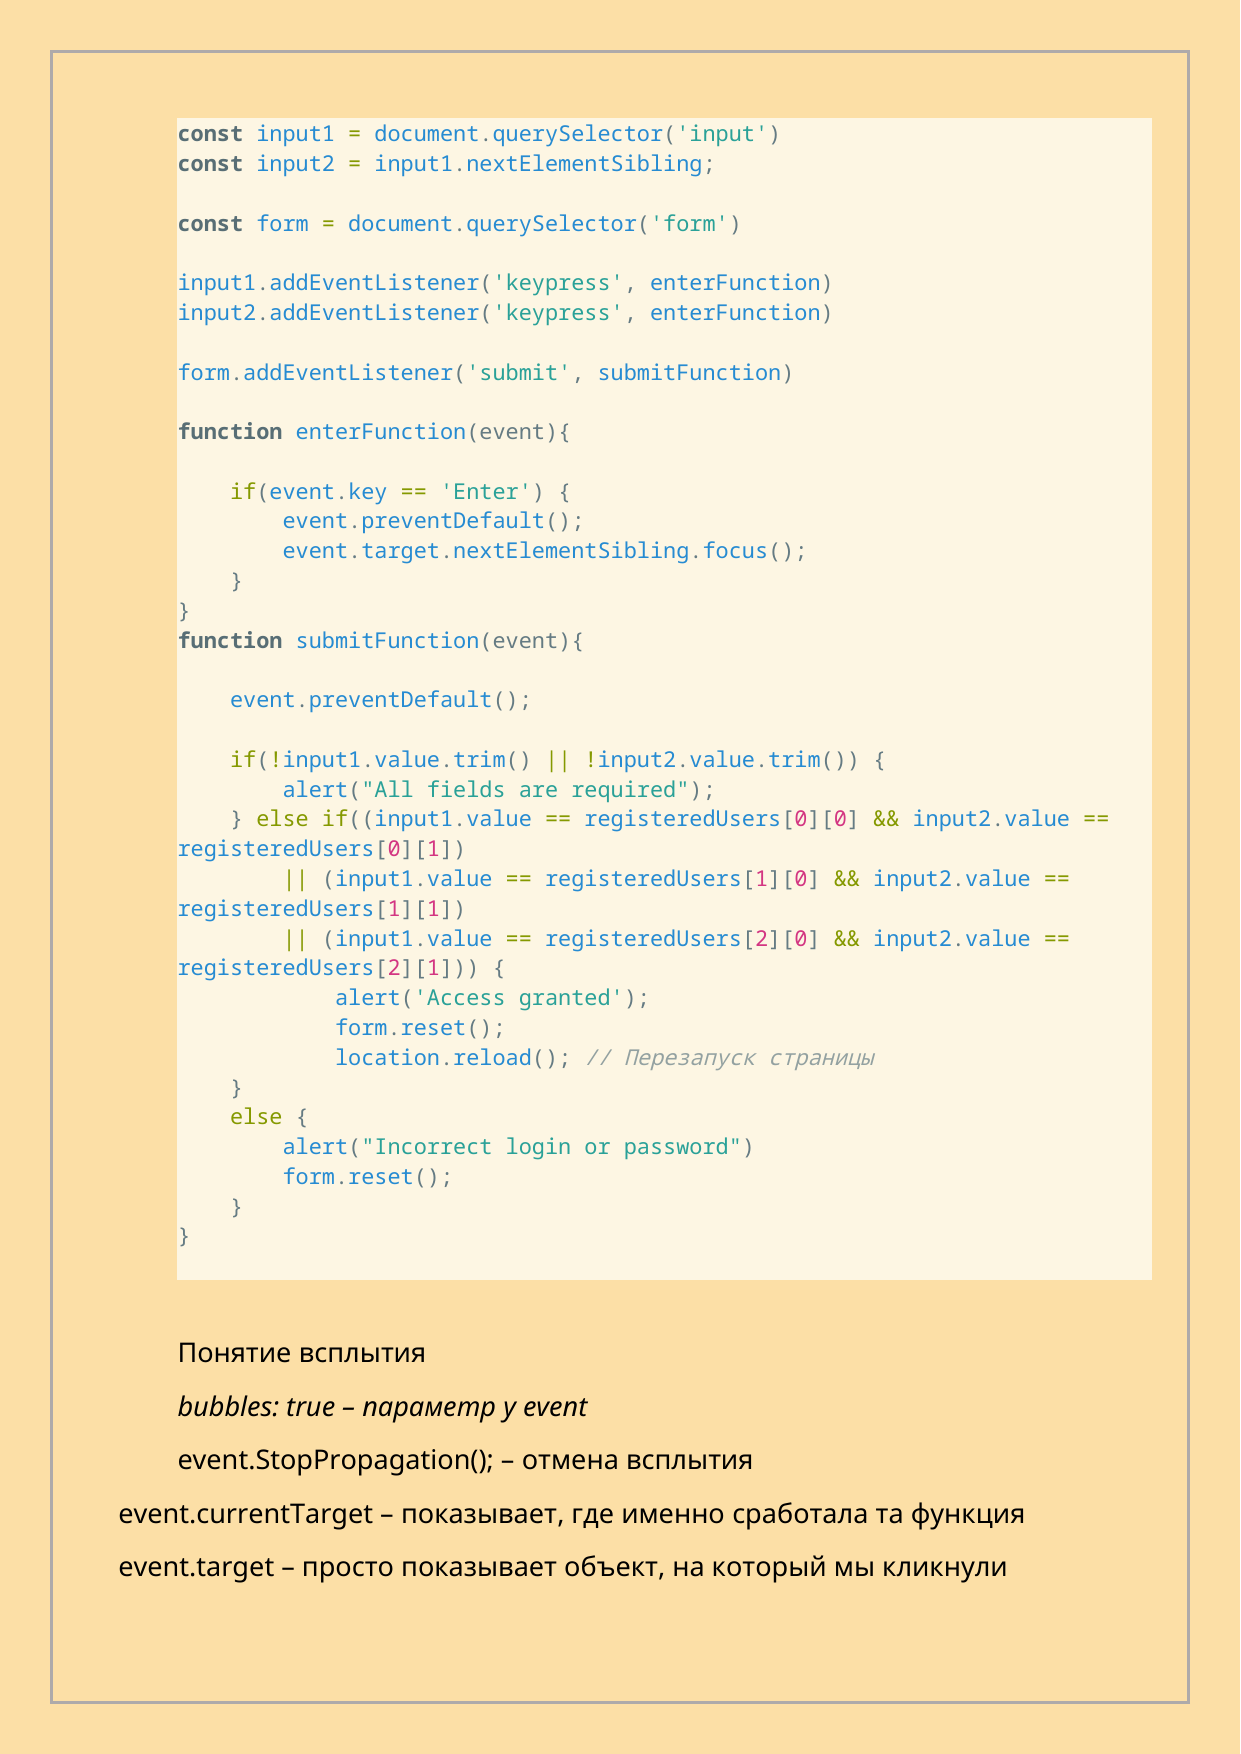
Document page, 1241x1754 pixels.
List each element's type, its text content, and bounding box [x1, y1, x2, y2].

text alert("All fields are required"); [177, 773, 1152, 803]
text form.reset(); [177, 1012, 1152, 1042]
text alert('Access granted'); [177, 982, 1152, 1012]
text } [177, 1191, 1152, 1220]
text } [177, 595, 1152, 624]
text } else if((input1.value == registeredUsers[0][0] && input2.value == registeredUsers[0][1]) [177, 803, 1152, 863]
text input1.addEventListener('keypress', enterFunction) [177, 267, 1152, 297]
text event.target – просто показывает объект, на который мы кликнули [118, 1548, 1152, 1584]
text event.preventDefault(); [177, 505, 1152, 535]
text || (input1.value == registeredUsers[1][0] && input2.value == registeredUsers[1][1]) [177, 863, 1152, 922]
text form.reset(); [177, 1161, 1152, 1191]
text const input2 = input1.nextElementSibling; [177, 148, 1152, 178]
text alert("Incorrect login or password") [177, 1131, 1152, 1161]
text event.currentTarget – показывает, где именно сработала та функция [118, 1494, 1152, 1531]
text else { [177, 1101, 1152, 1131]
text } [177, 1071, 1152, 1101]
text } [177, 1220, 1152, 1250]
text function submitFunction(event){ [177, 624, 1152, 654]
text function enterFunction(event){ [177, 416, 1152, 446]
text event.target.nextElementSibling.focus(); [177, 535, 1152, 565]
text || (input1.value == registeredUsers[2][0] && input2.value == registeredUsers[2][1])) { [177, 922, 1152, 982]
text const form = document.querySelector('form') [177, 207, 1152, 237]
text form.addEventListener('submit', submitFunction) [177, 356, 1152, 386]
text if(!input1.value.trim() || !input2.value.trim()) { [177, 744, 1152, 773]
text const input1 = document.querySelector('input') [177, 118, 1152, 148]
text if(event.key == 'Enter') { [177, 476, 1152, 505]
text location.reload(); // Перезапуск страницы [177, 1042, 1152, 1071]
text bubbles: true – параметр у event [177, 1387, 1152, 1424]
text } [177, 565, 1152, 595]
text event.StopPropagation(); – отмена всплытия [177, 1441, 1152, 1477]
text Понятие всплытия [177, 1333, 1152, 1370]
text event.preventDefault(); [177, 684, 1152, 714]
text input2.addEventListener('keypress', enterFunction) [177, 297, 1152, 327]
